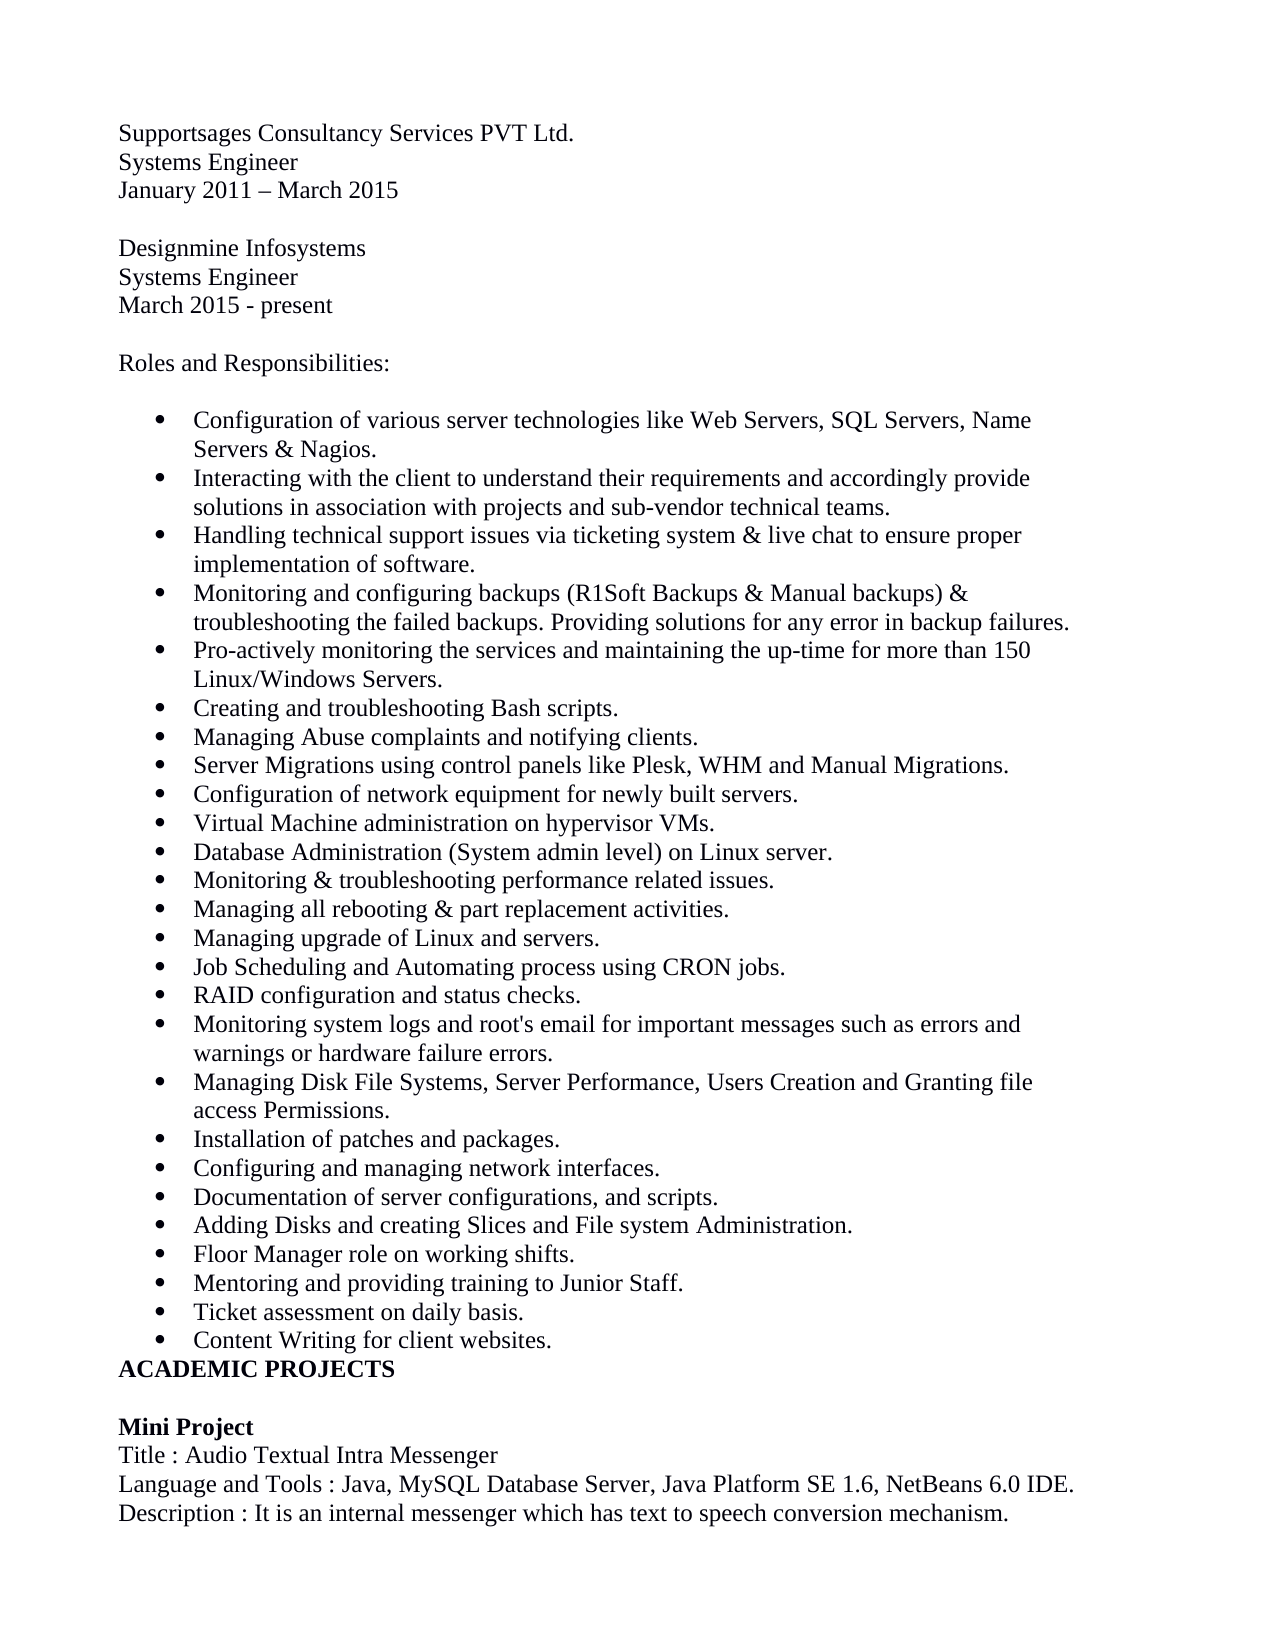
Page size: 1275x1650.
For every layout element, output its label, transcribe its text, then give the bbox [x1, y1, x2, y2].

list Handling technical support issues via ticketing system & live chat to ensure proper [156, 521, 1157, 549]
list Mentoring and providing training to Junior Staff. [156, 1268, 1157, 1297]
list Job Scheduling and Automating process using CRON jobs. [156, 952, 1157, 981]
list Configuration of various server technologies like Web Servers, SQL Servers, Name [156, 406, 1157, 434]
list Documentation of server configurations, and scripts. [156, 1182, 1157, 1211]
list Configuration of network equipment for newly built servers. [156, 779, 1157, 808]
list Virtual Machine administration on hypervisor VMs. [156, 808, 1157, 837]
text ACADEMIC PROJECTS [118, 1354, 1157, 1383]
text Designmine Infosystems [118, 233, 1157, 262]
text access Permissions. [118, 1096, 1157, 1124]
text solutions in association with projects and sub-vendor technical teams. [118, 492, 1157, 521]
text Supportsages Consultancy Services PVT Ltd. [118, 118, 1157, 147]
text implementation of software. [118, 549, 1157, 578]
list Monitoring and configuring backups (R1Soft Backups & Manual backups) & [156, 578, 1157, 607]
list Managing all rebooting & part replacement activities. [156, 894, 1157, 923]
list Interacting with the client to understand their requirements and accordingly provide [156, 463, 1157, 492]
text Language and Tools : Java, MySQL Database Server, Java Platform SE 1.6, NetBeans 6.0 IDE. [118, 1469, 1157, 1498]
text troubleshooting the failed backups. Providing solutions for any error in backup failures. [118, 607, 1157, 636]
list Adding Disks and creating Slices and File system Administration. [156, 1211, 1157, 1239]
text March 2015 - present [118, 291, 1157, 319]
list Ticket assessment on daily basis. [156, 1297, 1157, 1326]
text Roles and Responsibilities: [118, 348, 1157, 377]
list Monitoring system logs and root's email for important messages such as errors and [156, 1009, 1157, 1038]
list Configuring and managing network interfaces. [156, 1153, 1157, 1182]
text warnings or hardware failure errors. [118, 1038, 1157, 1067]
list Database Administration (System admin level) on Linux server. [156, 837, 1157, 866]
list Pro-actively monitoring the services and maintaining the up-time for more than 150 [156, 636, 1157, 664]
list Monitoring & troubleshooting performance related issues. [156, 866, 1157, 894]
list Installation of patches and packages. [156, 1124, 1157, 1153]
text January 2011 – March 2015 [118, 176, 1157, 204]
list Server Migrations using control panels like Plesk, WHM and Manual Migrations. [156, 751, 1157, 779]
text Mini Project [118, 1412, 1157, 1441]
list Creating and troubleshooting Bash scripts. [156, 693, 1157, 722]
list Managing Abuse complaints and notifying clients. [156, 722, 1157, 751]
text Title : Audio Textual Intra Messenger [118, 1441, 1157, 1469]
text Description : It is an internal messenger which has text to speech conversion mechanism. [118, 1498, 1157, 1527]
list Managing upgrade of Linux and servers. [156, 923, 1157, 952]
list Floor Manager role on working shifts. [156, 1239, 1157, 1268]
text Linux/Windows Servers. [118, 664, 1157, 693]
list Content Writing for client websites. [156, 1326, 1157, 1354]
text Systems Engineer [118, 147, 1157, 176]
list Managing Disk File Systems, Server Performance, Users Creation and Granting file [156, 1067, 1157, 1096]
text Servers & Nagios. [118, 434, 1157, 463]
text Systems Engineer [118, 262, 1157, 291]
list RAID configuration and status checks. [156, 981, 1157, 1009]
